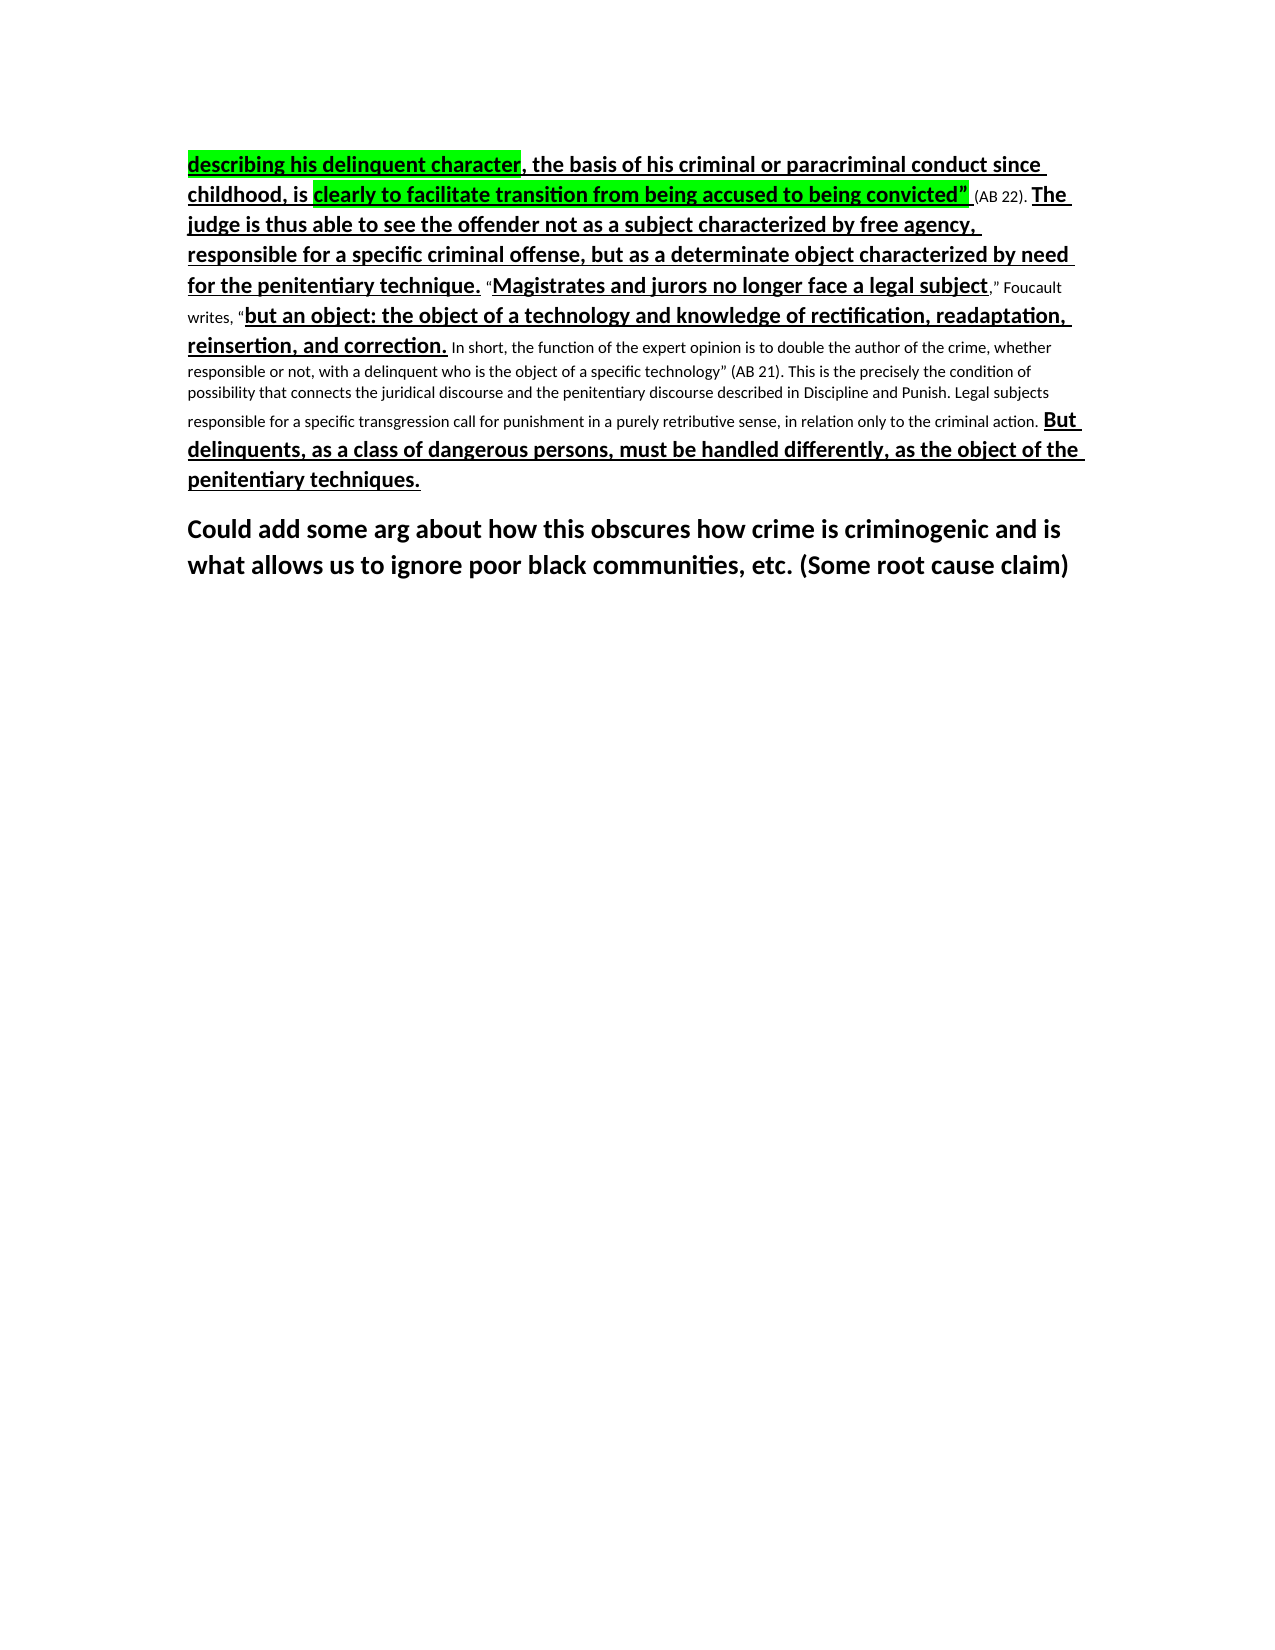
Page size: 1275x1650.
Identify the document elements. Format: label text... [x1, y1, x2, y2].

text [187, 150, 1087, 494]
subtitle Could add some arg about how this obscures how crime is criminogenic and is what allows us to ignore poor black communities, etc. (Some root cause claim) [187, 512, 1087, 581]
